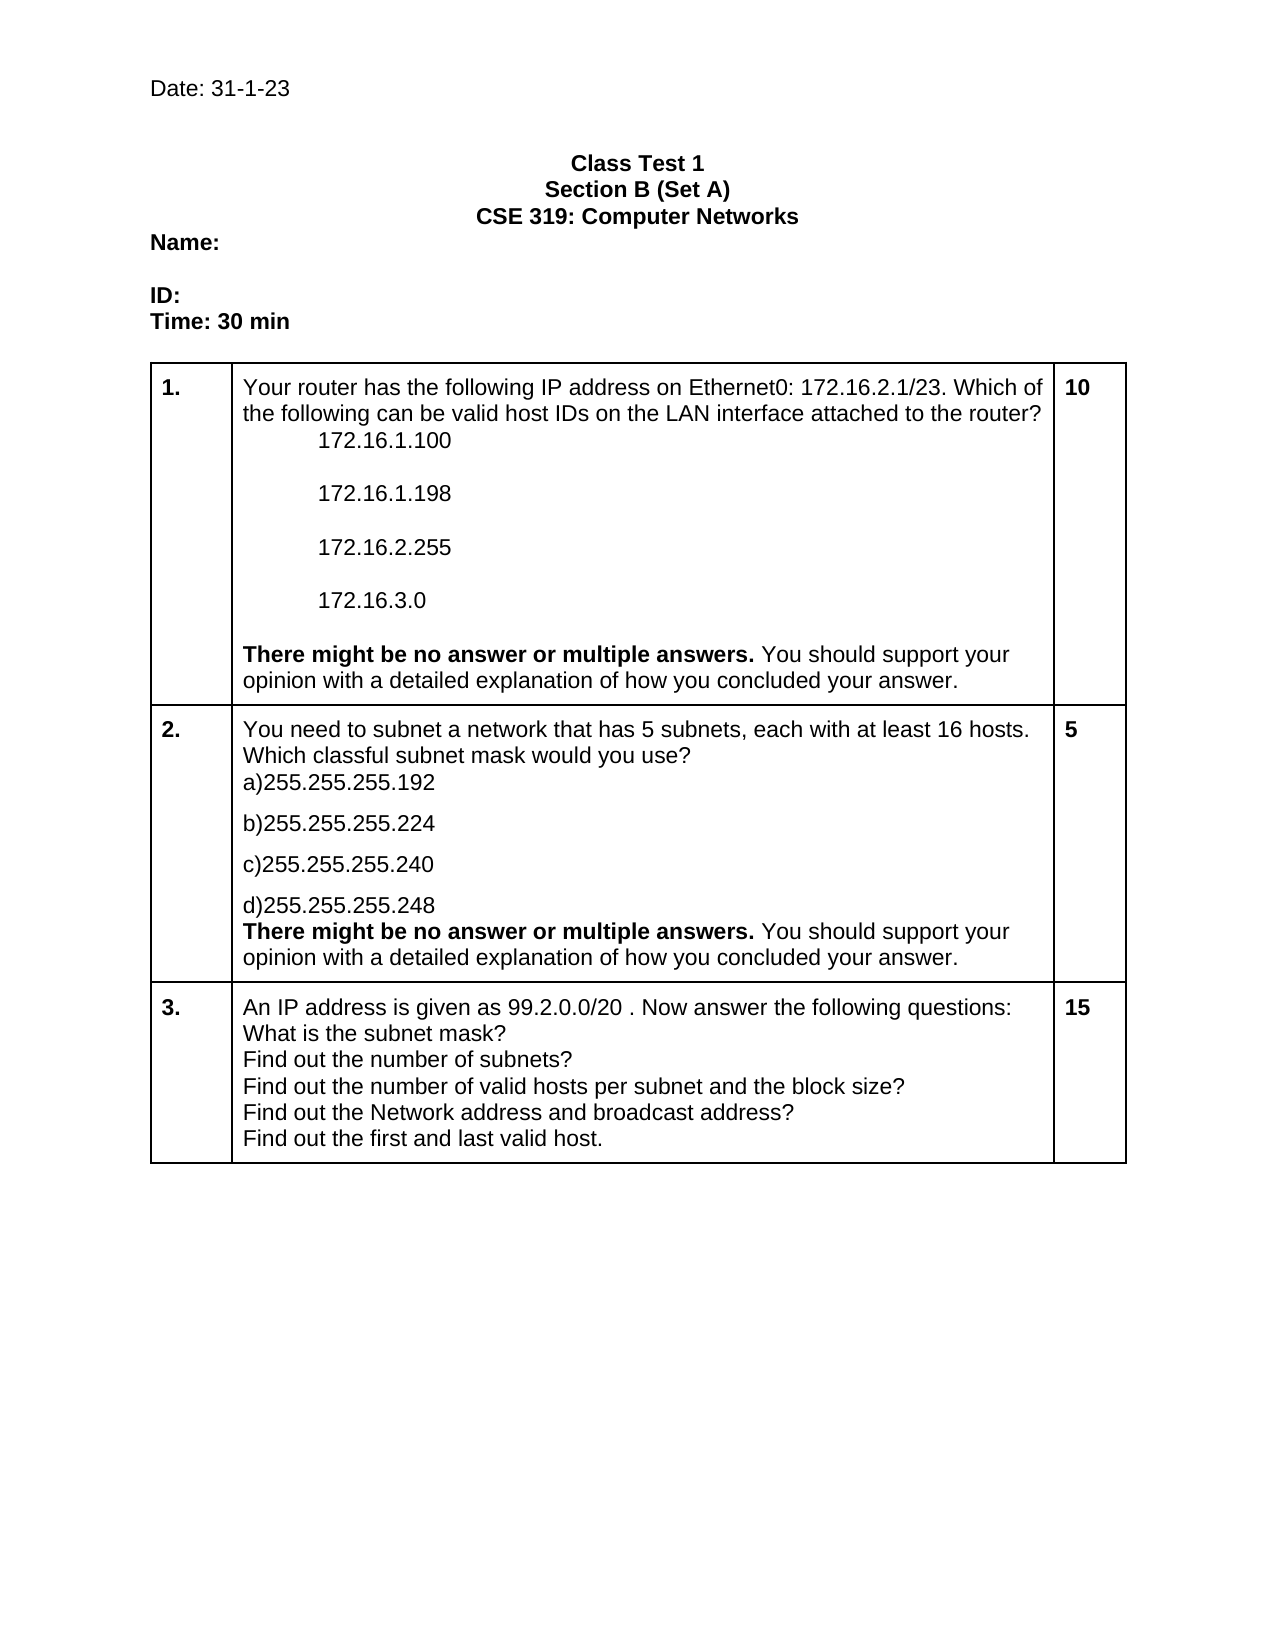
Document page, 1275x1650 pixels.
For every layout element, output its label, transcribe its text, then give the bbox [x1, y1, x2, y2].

table_header 10 [1055, 364, 1125, 704]
table_cell 2. [152, 706, 231, 981]
table_cell 15 [1055, 983, 1125, 1162]
table_header Your router has the following IP address on Ethernet0: 172.16.2.1/23. Which of the following can be valid host IDs on the LAN interface attached to the router? 172.16.1.100 172.16.1.198 172.16.2.255 172.16.3.0 There might be no answer or multiple answers. You should support your opinion with a detailed explanation of how you concluded your answer. [233, 364, 1053, 704]
table_cell 3. [152, 983, 231, 1162]
table_cell You need to subnet a network that has 5 subnets, each with at least 16 hosts. Which classful subnet mask would you use? a)255.255.255.192 b)255.255.255.224 c)255.255.255.240 d)255.255.255.248 There might be no answer or multiple answers. You should support your opinion with a detailed explanation of how you concluded your answer. [233, 706, 1053, 981]
table_cell An IP address is given as 99.2.0.0/20 . Now answer the following questions: What is the subnet mask? Find out the number of subnets? Find out the number of valid hosts per subnet and the block size? Find out the Network address and broadcast address? Find out the first and last valid host. [233, 983, 1053, 1162]
text CSE 319: Computer Networks [150, 203, 1125, 229]
table_header 1. [152, 364, 231, 704]
text ID: [150, 282, 1125, 308]
text Class Test 1 [150, 150, 1125, 176]
table_cell 5 [1055, 706, 1125, 981]
text Name: [150, 229, 1125, 255]
text Section B (Set A) [150, 176, 1125, 203]
text Time: 30 min [150, 308, 1125, 334]
